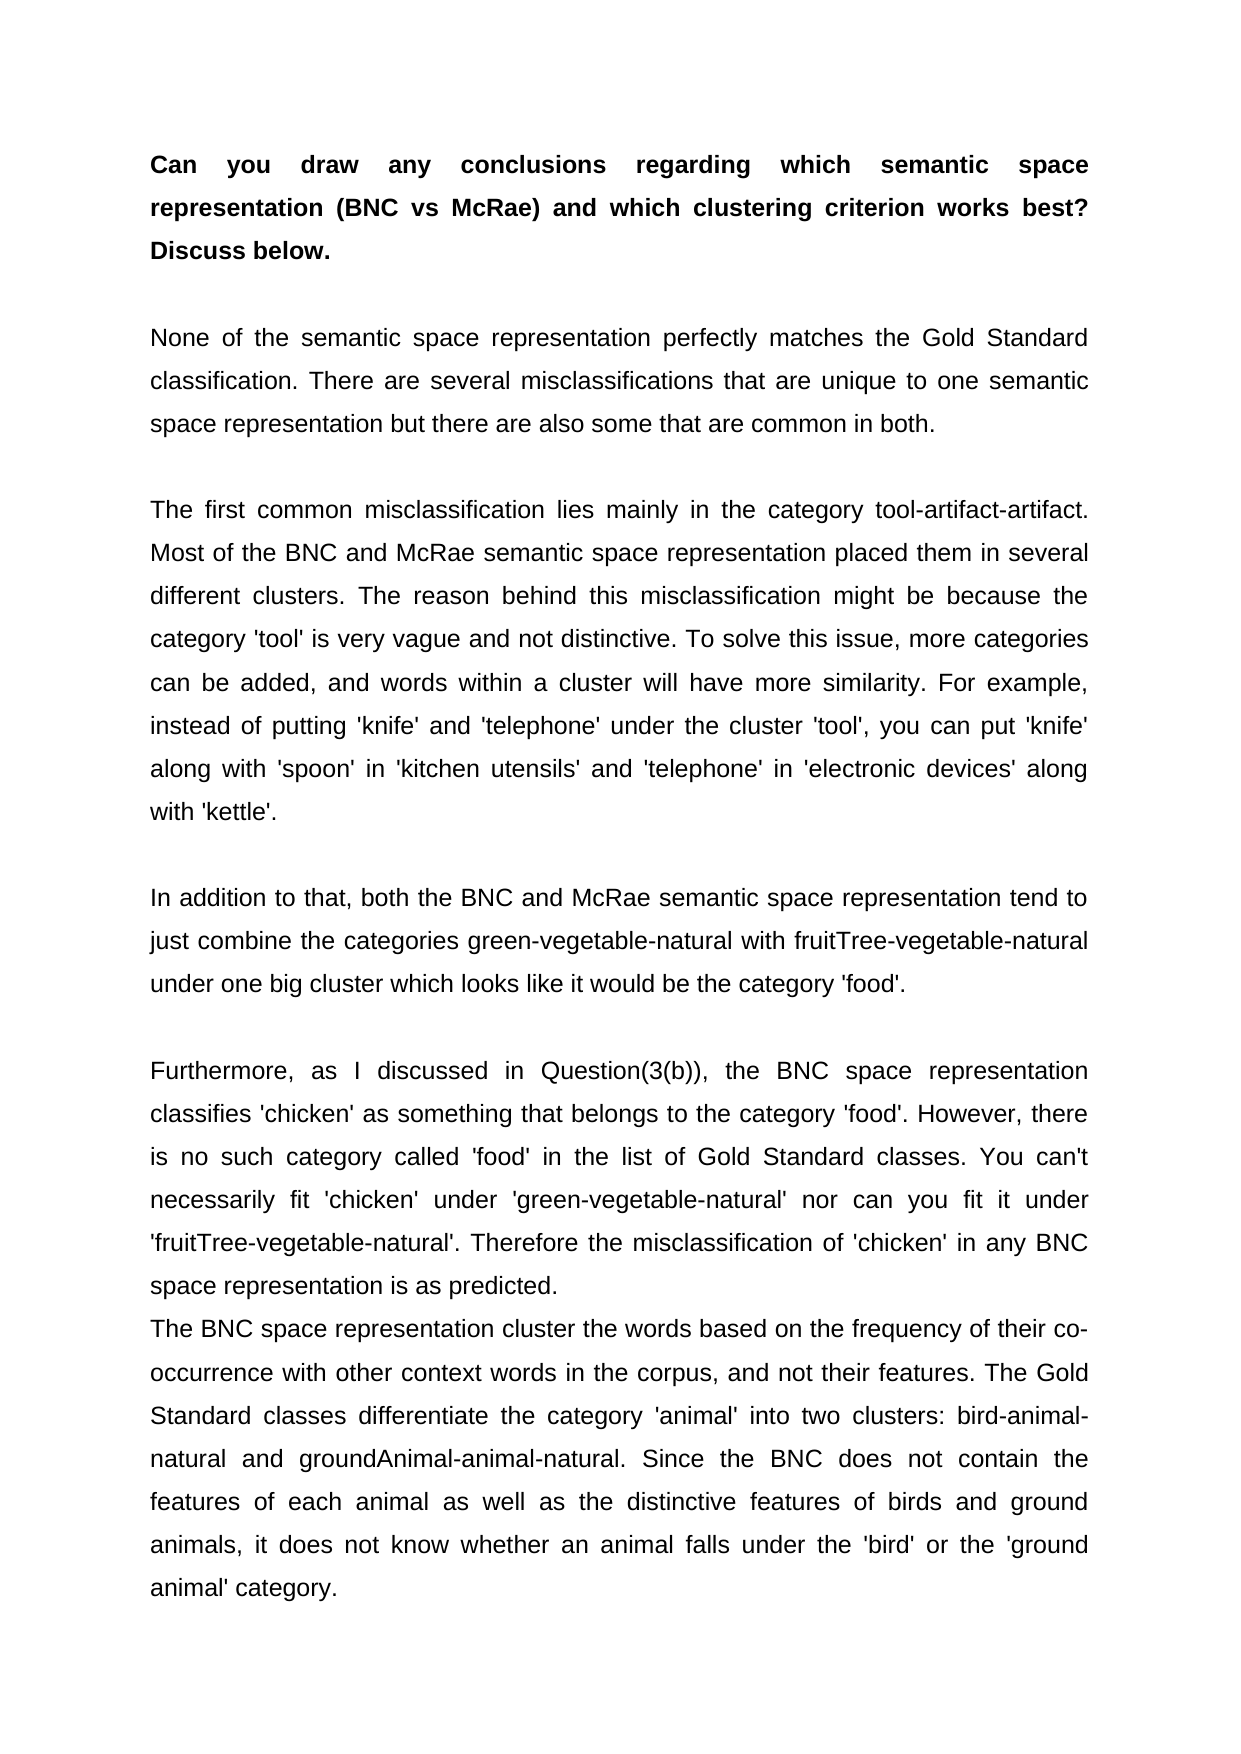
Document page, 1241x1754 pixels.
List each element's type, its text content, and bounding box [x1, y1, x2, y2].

text Can you draw any conclusions regarding which semantic space representation (BNC vs McRae) and which clustering criterion works best? Discuss below. [150, 150, 1090, 265]
text None of the semantic space representation perfectly matches the Gold Standard classification. There are several misclassifications that are unique to one semantic space representation but there are also some that are common in both. [150, 322, 1090, 437]
text The BNC space representation cluster the words based on the frequency of their co-occurrence with other context words in the corpus, and not their features. The Gold Standard classes differentiate the category 'animal' into two clusters: bird-animal-natural and groundAnimal-animal-natural. Since the BNC does not contain the features of each animal as well as the distinctive features of birds and ground animals, it does not know whether an animal falls under the 'bird' or the 'ground animal' category. [150, 1314, 1090, 1602]
text In addition to that, both the BNC and McRae semantic space representation tend to just combine the categories green-vegetable-natural with fruitTree-vegetable-natural under one big cluster which looks like it would be the category 'food'. [150, 883, 1090, 998]
text The first common misclassification lies mainly in the category tool-artifact-artifact. Most of the BNC and McRae semantic space representation placed them in several different clusters. The reason behind this misclassification might be because the category 'tool' is very vague and not distinctive. To solve this issue, more categories can be added, and words within a cluster will have more similarity. For example, instead of putting 'knife' and 'telephone' under the cluster 'tool', you can put 'knife' along with 'spoon' in 'kitchen utensils' and 'telephone' in 'electronic devices' along with 'kettle'. [150, 495, 1090, 826]
text Furthermore, as I discussed in Question(3(b)), the BNC space representation classifies 'chicken' as something that belongs to the category 'food'. However, there is no such category called 'food' in the list of Gold Standard classes. You can't necessarily fit 'chicken' under 'green-vegetable-natural' nor can you fit it under 'fruitTree-vegetable-natural'. Therefore the misclassification of 'chicken' in any BNC space representation is as predicted. [150, 1056, 1090, 1300]
